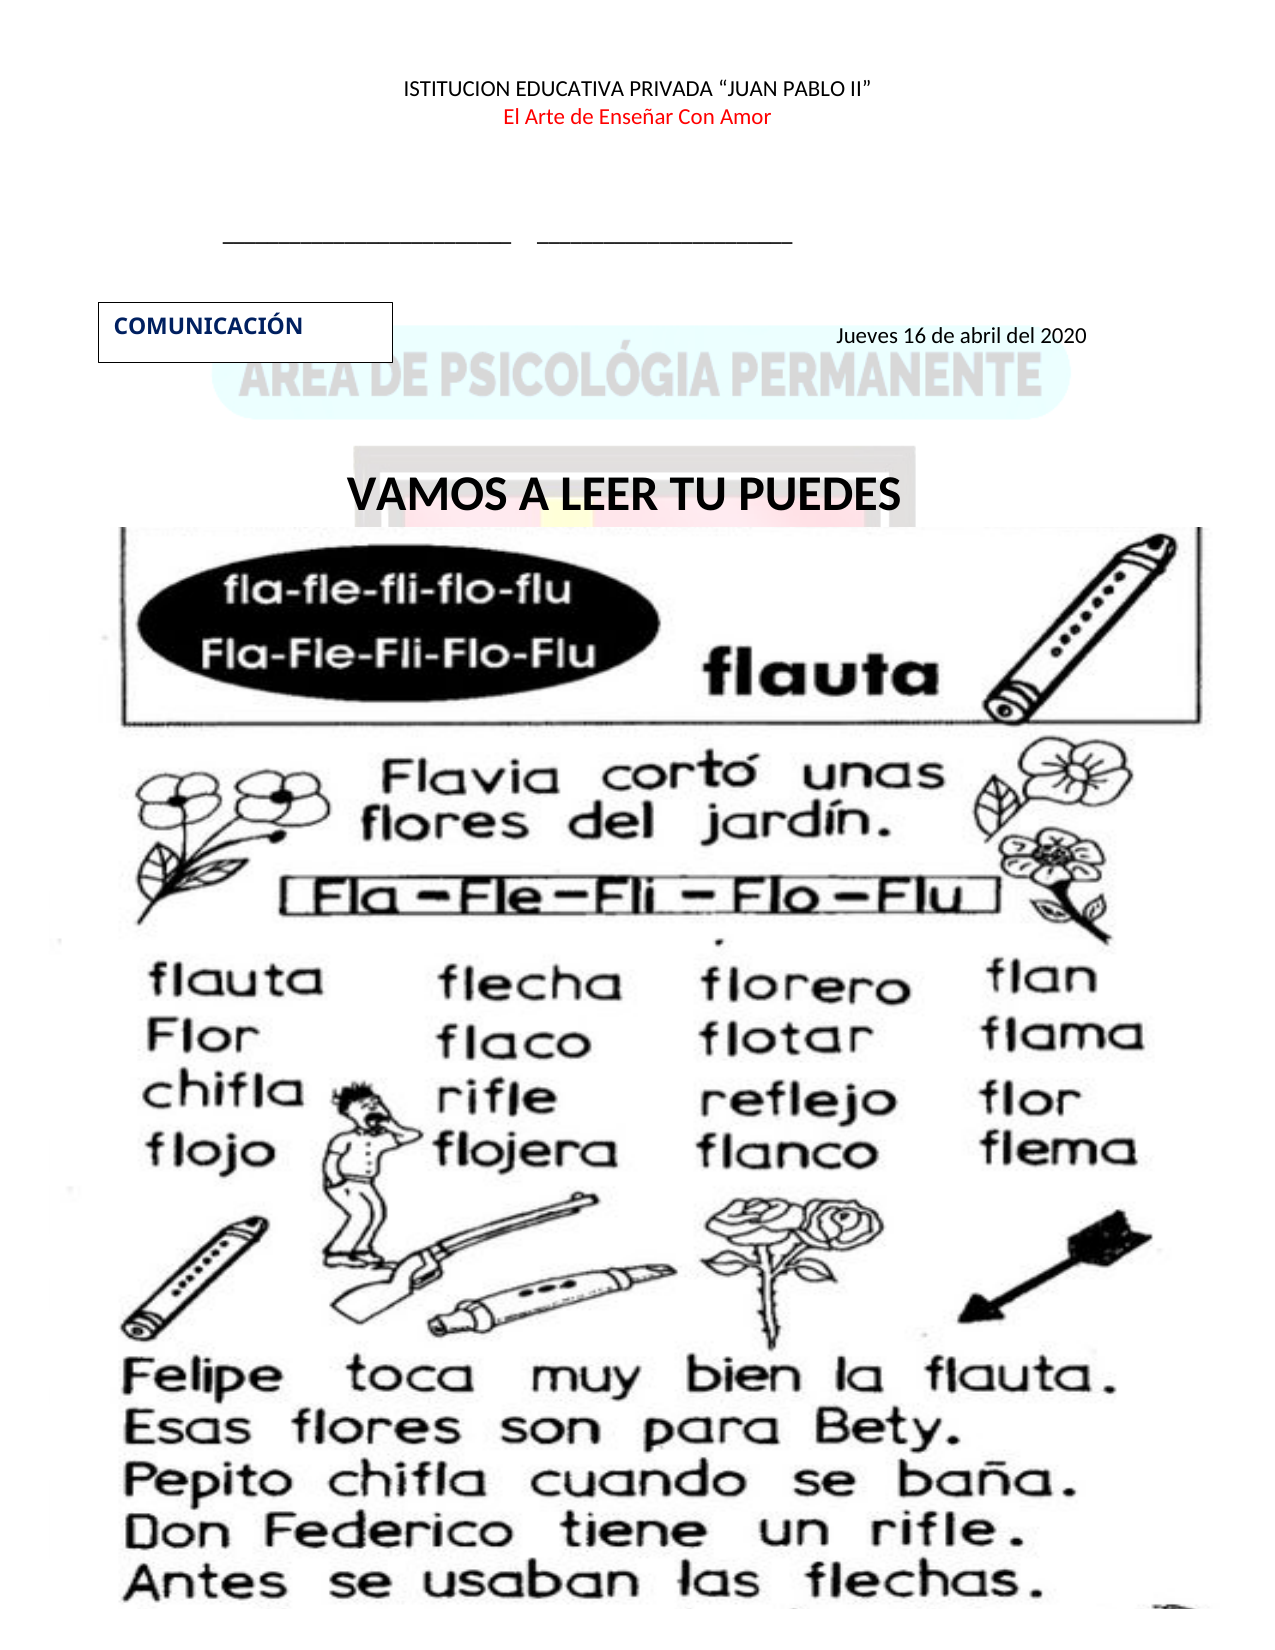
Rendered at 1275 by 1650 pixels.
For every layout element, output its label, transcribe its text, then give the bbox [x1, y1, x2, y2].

text Jueves 16 de abril del 2020 [393, 321, 1098, 349]
picture [48, 527, 1227, 1609]
text __________________________ _______________________ [177, 214, 1098, 248]
text VAMOS A LEER TU PUEDES [177, 461, 1098, 522]
